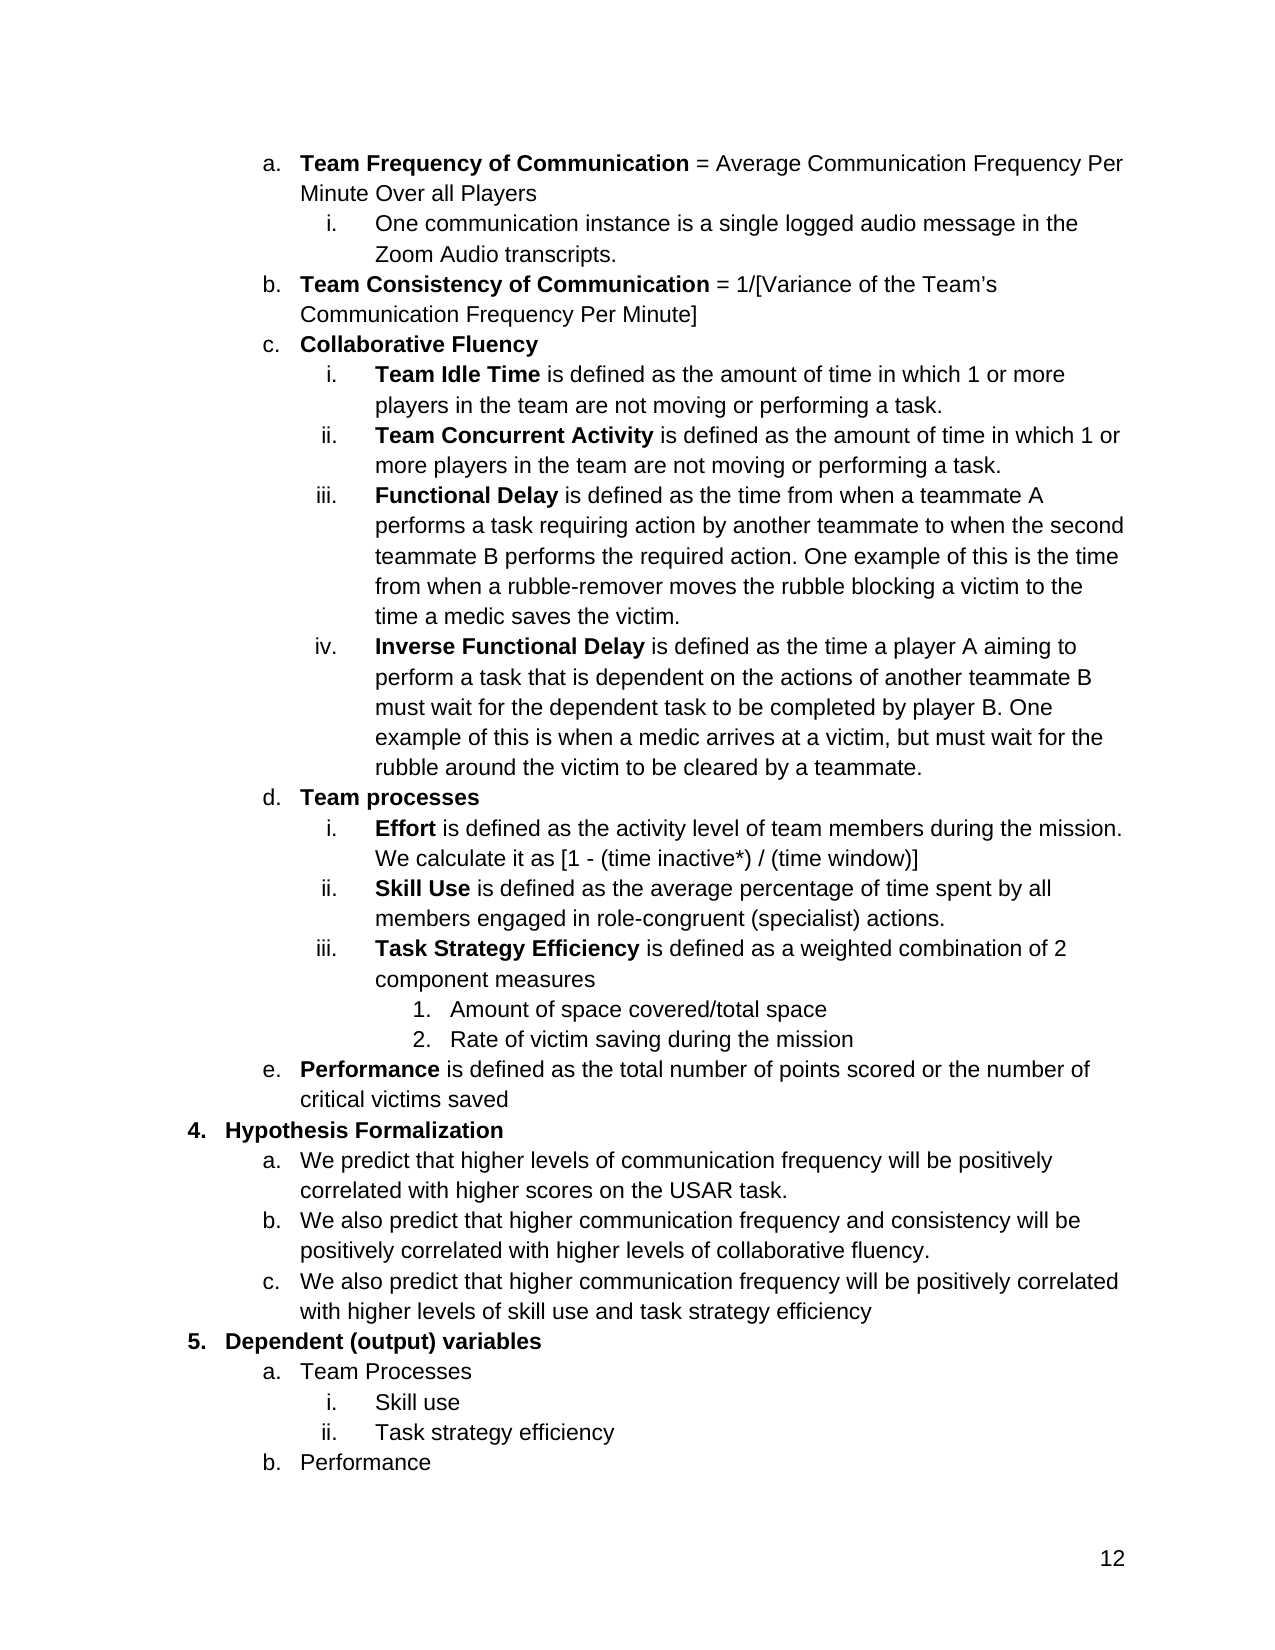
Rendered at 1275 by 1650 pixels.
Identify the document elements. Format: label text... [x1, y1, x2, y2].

list Team Concurrent Activity is defined as the amount of time in which 1 or more players in the team are not moving or performing a task. [337, 422, 1125, 478]
list Hypothesis Formalization [187, 1117, 1125, 1143]
list Team processes [262, 784, 1125, 811]
list Task Strategy Efficiency is defined as a weighted combination of 2 component measures [337, 935, 1125, 992]
list Dependent (output) variables [187, 1328, 1125, 1354]
list Amount of space covered/total space [412, 996, 1125, 1022]
list Task strategy efficiency [337, 1419, 1125, 1445]
list Effort is defined as the activity level of team members during the mission. We calculate it as [1 - (time inactive*) / (time window)] [337, 814, 1125, 871]
list One communication instance is a single logged audio message in the Zoom Audio transcripts. [337, 210, 1125, 267]
list Skill Use is defined as the average percentage of time spent by all members engaged in role-congruent (specialist) actions. [337, 875, 1125, 932]
list Inverse Functional Delay is defined as the time a player A aiming to perform a task that is dependent on the actions of another teammate B must wait for the dependent task to be completed by player B. One example of this is when a medic arrives at a victim, but must wait for the rubble around the victim to be cleared by a teammate. [337, 633, 1125, 781]
list Team Consistency of Communication = 1/[Variance of the Team’s Communication Frequency Per Minute] [262, 271, 1125, 327]
list We also predict that higher communication frequency will be positively correlated with higher levels of skill use and task strategy efficiency [262, 1268, 1125, 1324]
list Skill use [337, 1388, 1125, 1415]
list Team Processes [262, 1358, 1125, 1385]
list We predict that higher levels of communication frequency will be positively correlated with higher scores on the USAR task. [262, 1147, 1125, 1203]
list Functional Delay is defined as the time from when a teammate A performs a task requiring action by another teammate to when the second teammate B performs the required action. One example of this is the time from when a rubble-remover moves the rubble blocking a victim to the time a medic saves the victim. [337, 482, 1125, 629]
list Collaborative Fluency [262, 331, 1125, 358]
list Team Idle Time is defined as the amount of time in which 1 or more players in the team are not moving or performing a task. [337, 361, 1125, 418]
list Rate of victim saving during the mission [412, 1026, 1125, 1052]
list Performance is defined as the total number of points scored or the number of critical victims saved [262, 1056, 1125, 1113]
list We also predict that higher communication frequency and consistency will be positively correlated with higher levels of collaborative fluency. [262, 1207, 1125, 1264]
list Team Frequency of Communication = Average Communication Frequency Per Minute Over all Players [262, 150, 1125, 207]
list Performance [262, 1449, 1125, 1475]
